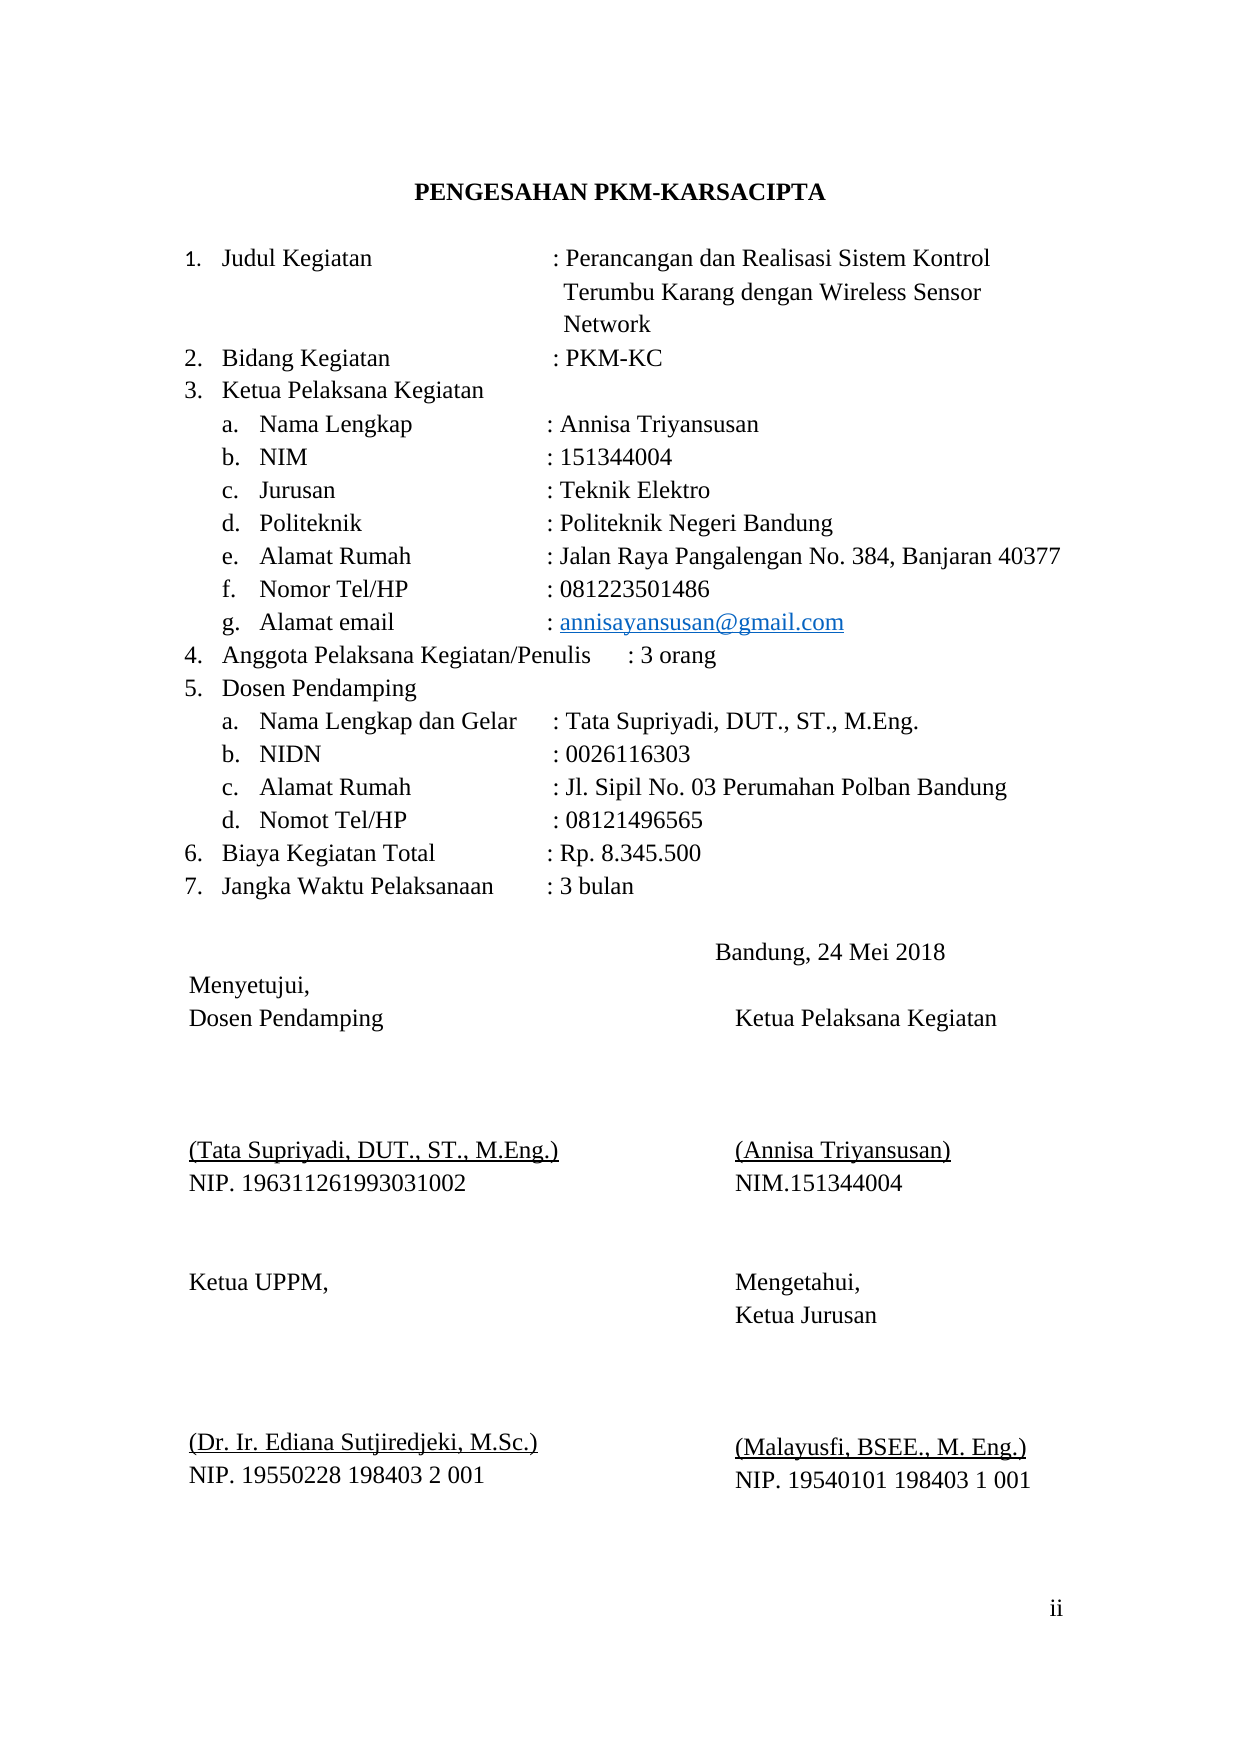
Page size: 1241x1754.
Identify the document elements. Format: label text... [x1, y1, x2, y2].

subtitle PENGESAHAN PKM-KARSACIPTA [177, 177, 1063, 206]
list Jurusan : Teknik Elektro [222, 475, 1063, 503]
text Bandung, 24 Mei 2018 [177, 937, 1063, 966]
list Anggota Pelaksana Kegiatan/Penulis : 3 orang [184, 640, 1063, 668]
list Network [552, 309, 1063, 338]
list Alamat email : annisayansusan@gmail.com [222, 607, 1063, 636]
table_cell Ketua UPPM, (Dr. Ir. Ediana Sutjiredjeki, M.Sc.) NIP. 19550228 198403 2 001 [177, 1201, 723, 1552]
list Biaya Kegiatan Total : Rp. 8.345.500 [184, 838, 1063, 867]
list NIM : 151344004 [222, 442, 1063, 470]
list Alamat Rumah : Jalan Raya Pangalengan No. 384, Banjaran 40377 [222, 541, 1063, 569]
list Judul Kegiatan : Perancangan dan Realisasi Sistem Kontrol [184, 243, 1063, 272]
table_header Ketua Pelaksana Kegiatan (Annisa Triyansusan) NIM.151344004 [724, 970, 1193, 1201]
table_header Menyetujui, Dosen Pendamping (Tata Supriyadi, DUT., ST., M.Eng.) NIP. 196311261993031002 [177, 970, 723, 1201]
list Jangka Waktu Pelaksanaan : 3 bulan [184, 871, 1063, 900]
list Bidang Kegiatan : PKM-KC [184, 343, 1063, 371]
table_cell Mengetahui, Ketua Jurusan (Malayusfi, BSEE., M. Eng.) NIP. 19540101 198403 1 001 [724, 1201, 1193, 1552]
list Nama Lengkap : Annisa Triyansusan [222, 409, 1063, 437]
list Alamat Rumah : Jl. Sipil No. 03 Perumahan Polban Bandung [222, 772, 1063, 801]
list Dosen Pendamping [184, 673, 1063, 702]
list NIDN : 0026116303 [222, 739, 1063, 768]
list Politeknik : Politeknik Negeri Bandung [222, 508, 1063, 536]
list Terumbu Karang dengan Wireless Sensor [552, 277, 1063, 305]
list Nama Lengkap dan Gelar : Tata Supriyadi, DUT., ST., M.Eng. [222, 706, 1063, 734]
list Nomot Tel/HP : 08121496565 [222, 805, 1063, 834]
list Nomor Tel/HP : 081223501486 [222, 574, 1063, 602]
list Ketua Pelaksana Kegiatan [184, 376, 1063, 404]
